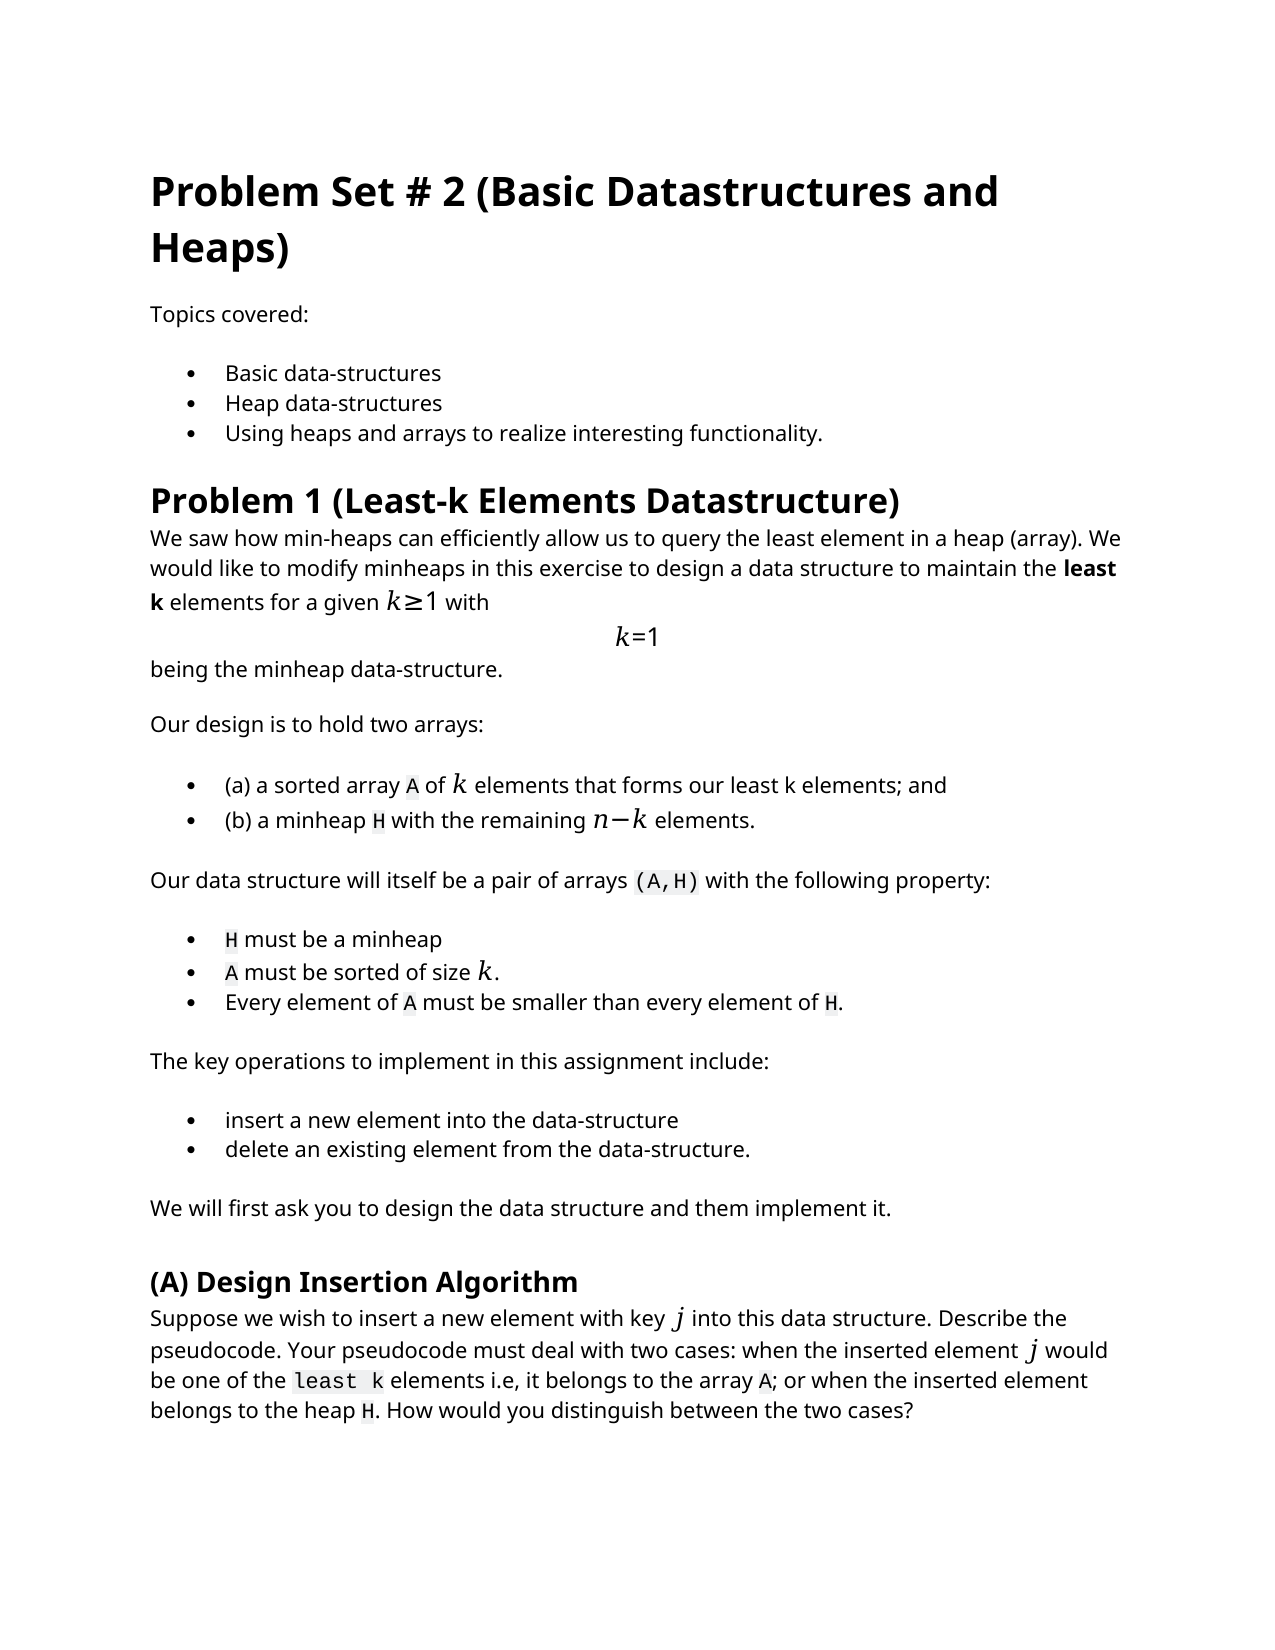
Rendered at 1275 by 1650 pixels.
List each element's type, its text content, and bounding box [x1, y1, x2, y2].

list H must be a minheap [187, 924, 1125, 954]
list (a) a sorted array A of 𝑘 elements that forms our least k elements; and [187, 768, 1125, 800]
text being the minheap data-structure. [150, 654, 1125, 684]
list A must be sorted of size 𝑘. [187, 954, 1125, 986]
list insert a new element into the data-structure [187, 1104, 1125, 1134]
text Topics covered: [150, 299, 1125, 329]
list Heap data-structures [187, 388, 1125, 418]
text Suppose we wish to insert a new element with key 𝑗 into this data structure. Describe the pseudocode. Your pseudocode must deal with two cases: when the inserted element 𝑗 would be one of the least k elements i.e, it belongs to the array A; or when the inserted element belongs to the heap H. How would you distinguish between the two cases? [150, 1300, 1125, 1424]
text We will first ask you to design the data structure and them implement it. [150, 1193, 1125, 1223]
list Using heaps and arrays to realize interesting functionality. [187, 418, 1125, 447]
text (A) Design Insertion Algorithm [150, 1262, 1125, 1300]
text We saw how min-heaps can efficiently allow us to query the least element in a heap (array). We would like to modify minheaps in this exercise to design a data structure to maintain the least k elements for a given 𝑘≥1 with [150, 523, 1125, 618]
list Every element of A must be smaller than every element of H. [187, 986, 1125, 1016]
text Problem Set # 2 (Basic Datastructures and Heaps) [150, 163, 1125, 274]
list Basic data-structures [187, 358, 1125, 388]
list (b) a minheap H with the remaining 𝑛−𝑘 elements. [187, 800, 1125, 836]
text Problem 1 (Least-k Elements Datastructure) [150, 477, 1125, 523]
list delete an existing element from the data-structure. [187, 1134, 1125, 1164]
text The key operations to implement in this assignment include: [150, 1046, 1125, 1075]
text 𝑘=1 [150, 618, 1125, 654]
text Our data structure will itself be a pair of arrays (A,H) with the following property: [150, 865, 1125, 895]
text Our design is to hold two arrays: [150, 709, 1125, 739]
